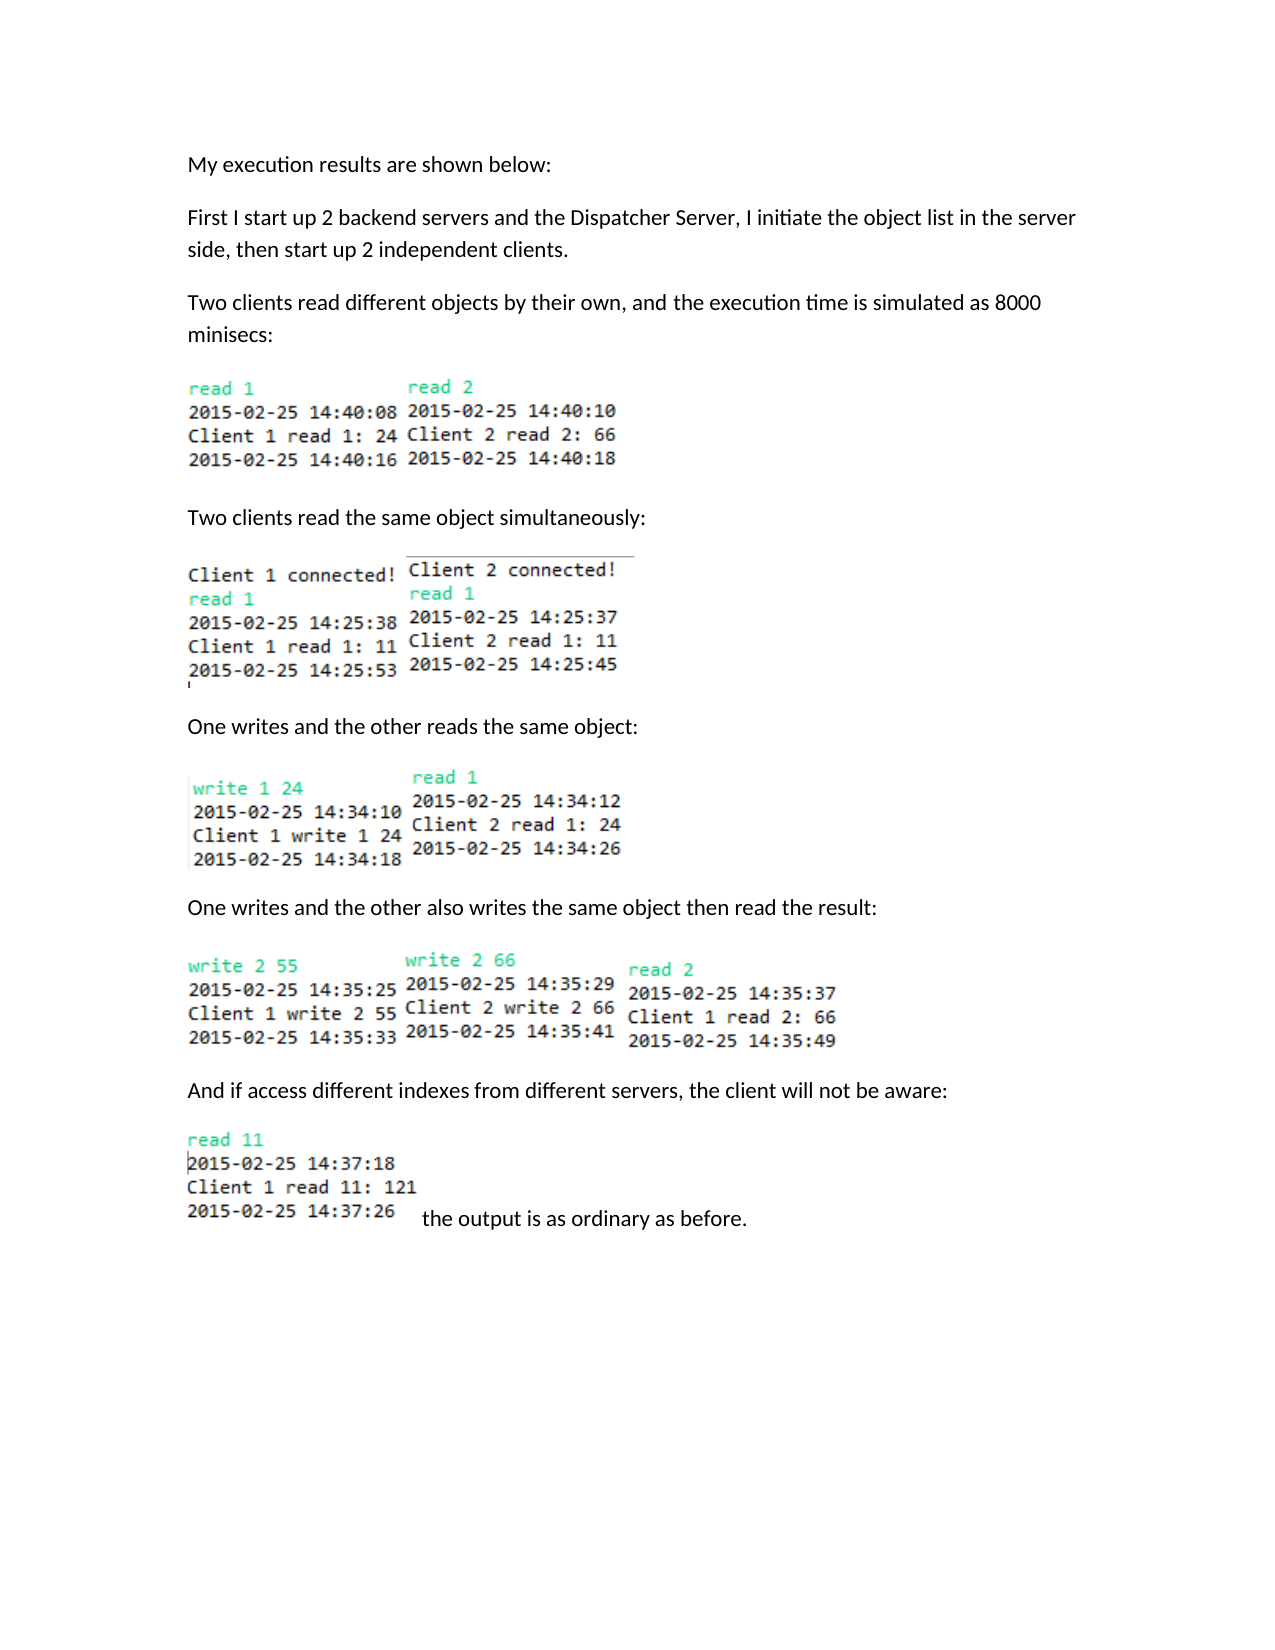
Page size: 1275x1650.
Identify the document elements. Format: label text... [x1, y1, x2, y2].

text First I start up 2 backend servers and the Dispatcher Server, I initiate the object list in the server side, then start up 2 independent clients. [187, 203, 1087, 263]
text My execution results are shown below: [187, 150, 1087, 178]
picture [187, 556, 635, 688]
picture [187, 373, 627, 479]
picture [187, 1129, 422, 1227]
text the output is as ordinary as before. [187, 1129, 1087, 1232]
picture [187, 765, 629, 869]
picture [187, 946, 841, 1052]
text Two clients read the same object simultaneously: [187, 503, 1087, 531]
text One writes and the other reads the same object: [187, 712, 1087, 740]
text One writes and the other also writes the same object then read the result: [187, 893, 1087, 922]
text And if access different indexes from different servers, the client will not be aware: [187, 1076, 1087, 1104]
text Two clients read different objects by their own, and the execution time is simulated as 8000 minisecs: [187, 288, 1087, 348]
